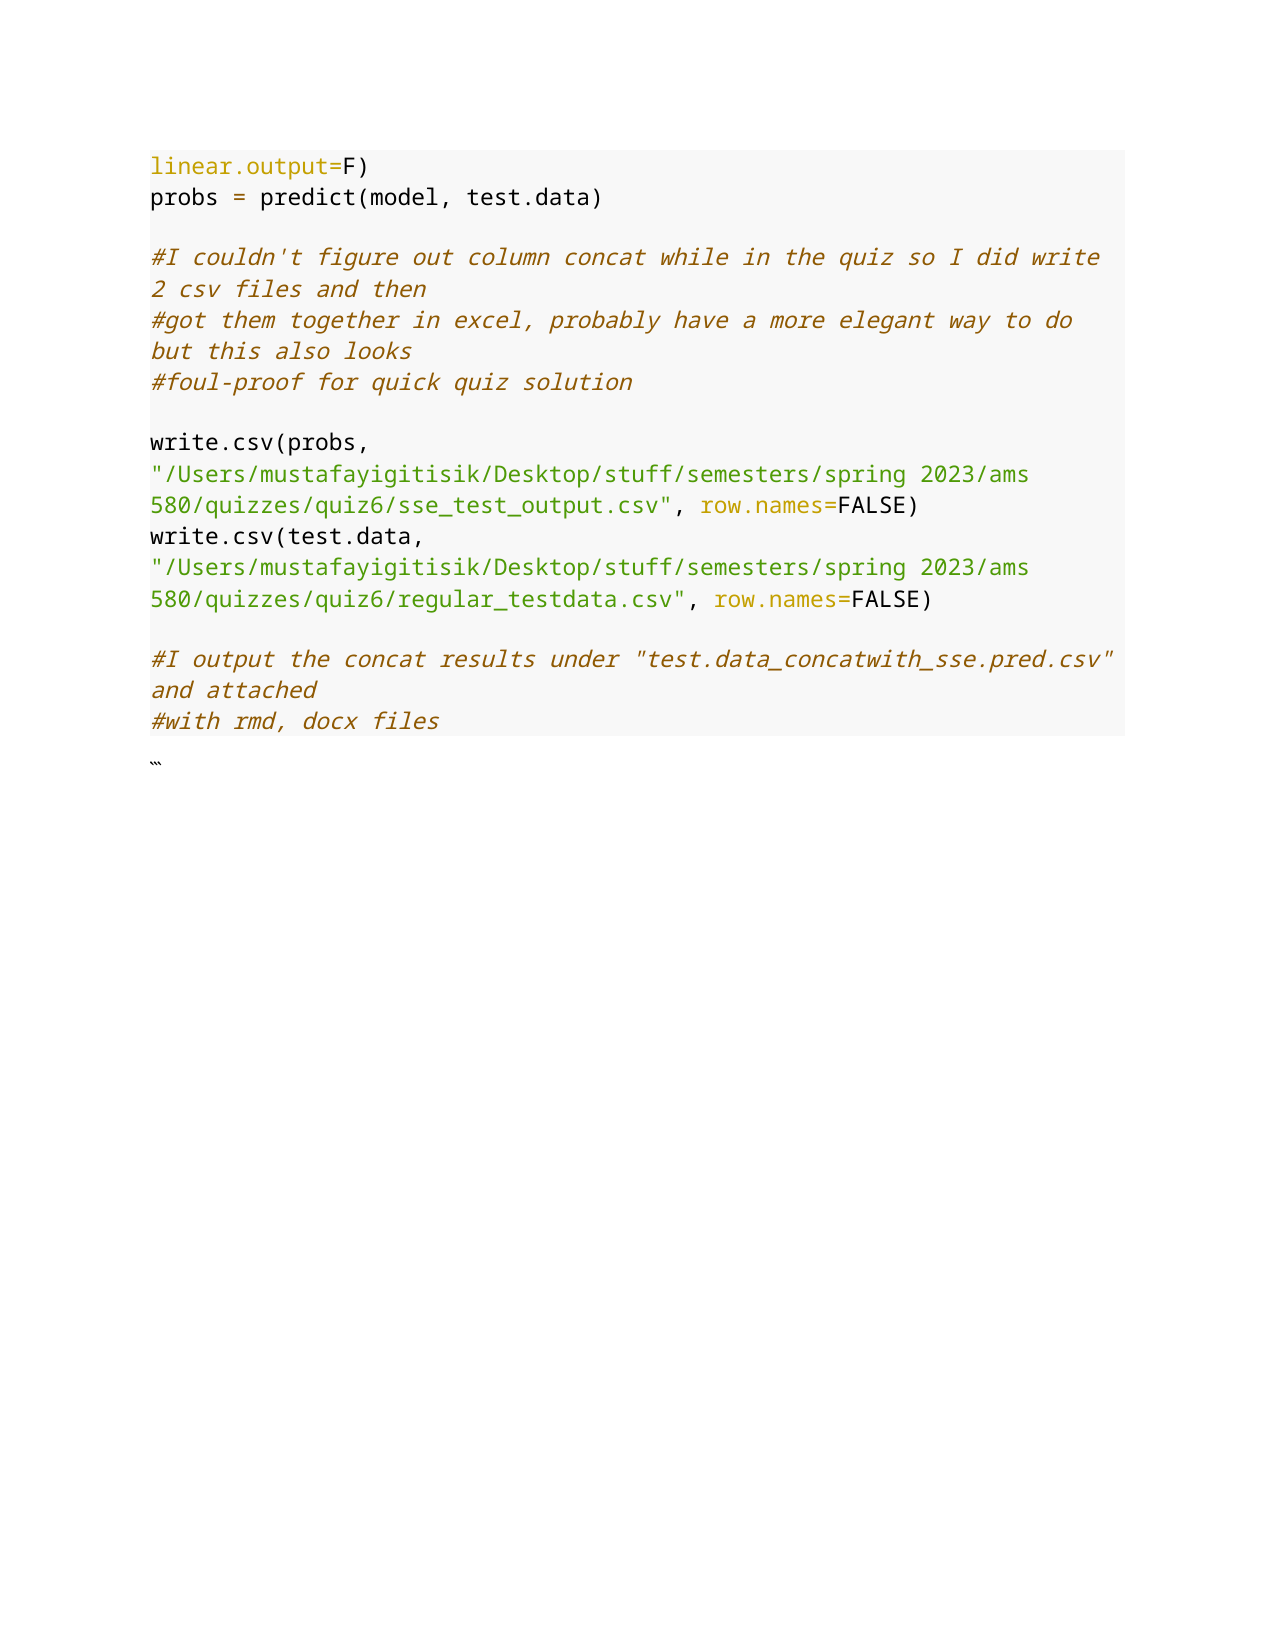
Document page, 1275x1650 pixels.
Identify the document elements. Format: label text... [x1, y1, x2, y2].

text ``` [150, 757, 1125, 786]
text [150, 150, 1125, 736]
